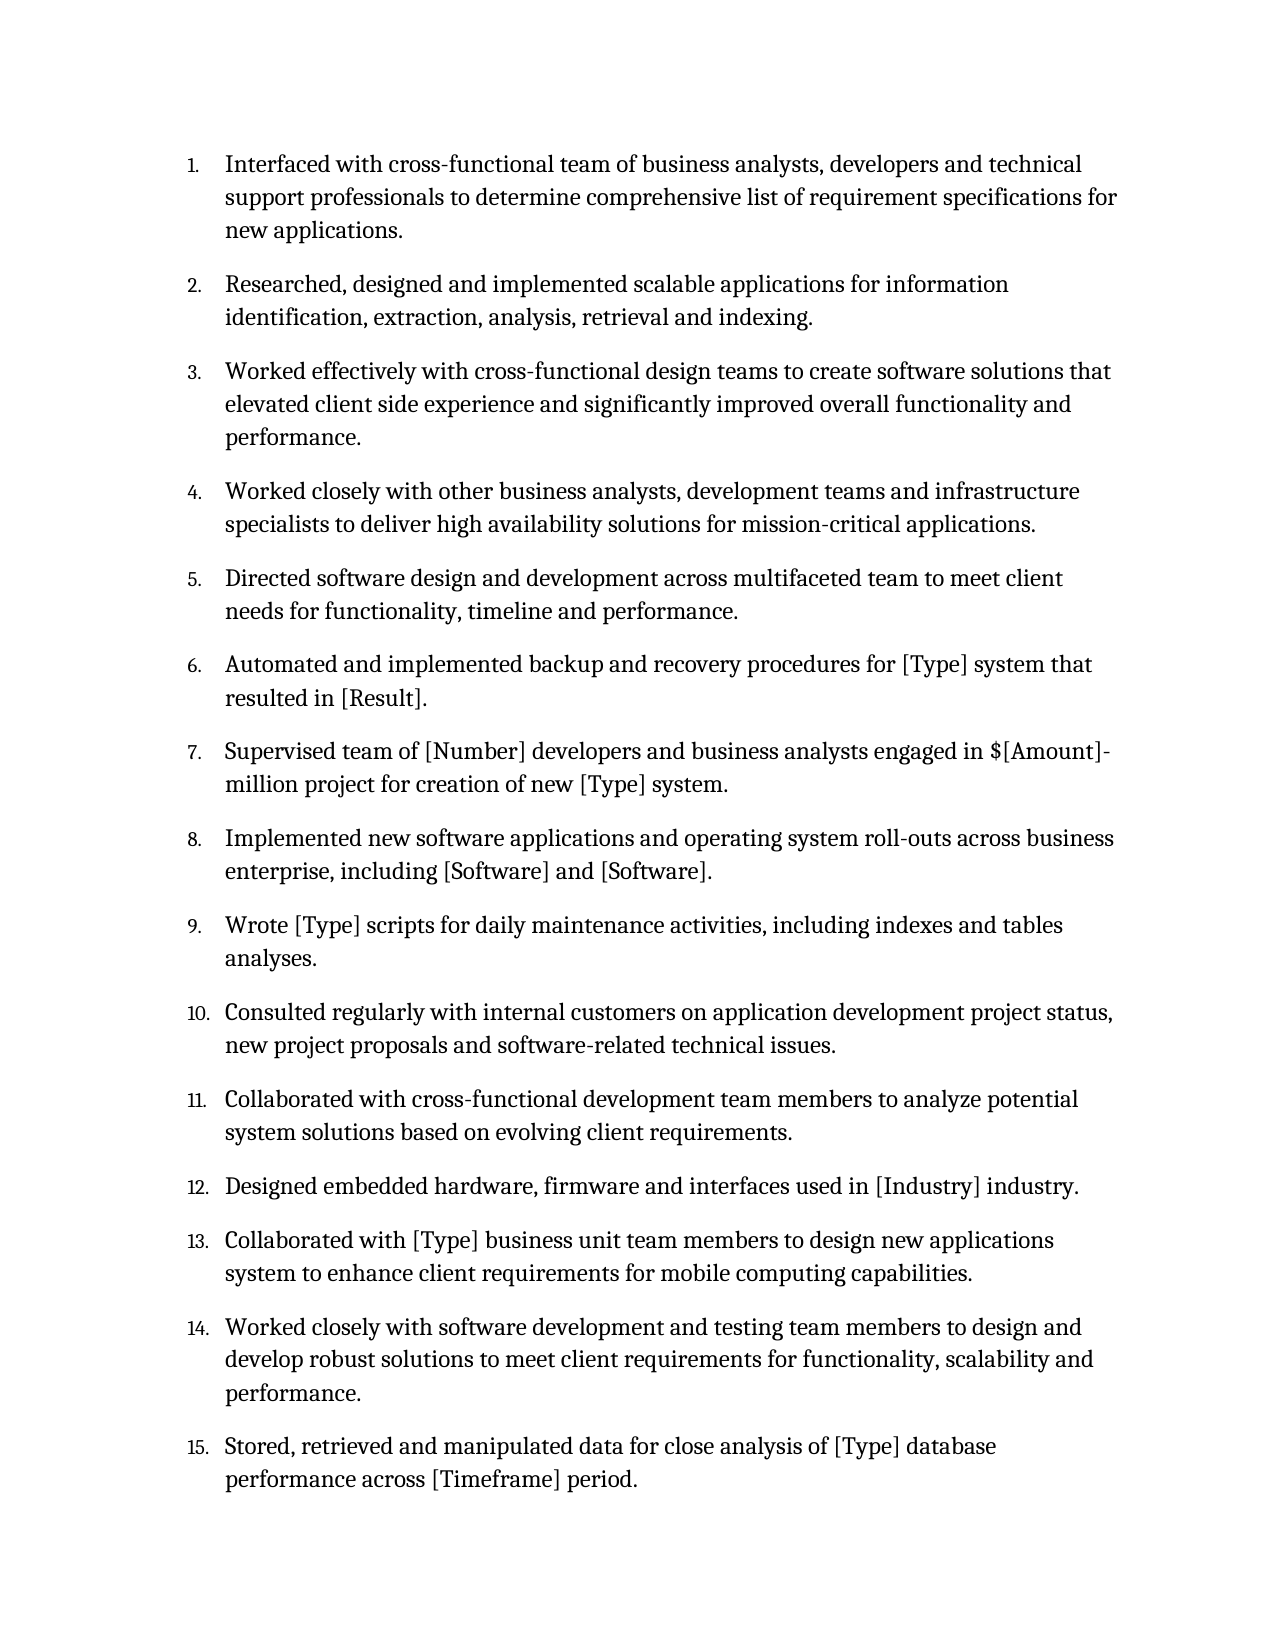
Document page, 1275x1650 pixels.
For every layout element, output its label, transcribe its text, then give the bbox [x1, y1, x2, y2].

list Worked effectively with cross-functional design teams to create software solutions that elevated client side experience and significantly improved overall functionality and performance. [187, 357, 1125, 452]
list Researched, designed and implemented scalable applications for information identification, extraction, analysis, retrieval and indexing. [187, 270, 1125, 332]
list Interfaced with cross-functional team of business analysts, developers and technical support professionals to determine comprehensive list of requirement specifications for new applications. [187, 150, 1125, 245]
list Automated and implemented backup and recovery procedures for [Type] system that resulted in [Result]. [187, 650, 1125, 712]
list Supervised team of [Number] developers and business analysts engaged in $[Amount]-million project for creation of new [Type] system. [187, 737, 1125, 799]
list Collaborated with [Type] business unit team members to design new applications system to enhance client requirements for mobile computing capabilities. [187, 1226, 1125, 1287]
list Collaborated with cross-functional development team members to analyze potential system solutions based on evolving client requirements. [187, 1085, 1125, 1147]
list Wrote [Type] scripts for daily maintenance activities, including indexes and tables analyses. [187, 911, 1125, 973]
list Designed embedded hardware, firmware and interfaces used in [Industry] industry. [187, 1172, 1125, 1200]
list Worked closely with other business analysts, development teams and infrastructure specialists to deliver high availability solutions for mission-critical applications. [187, 477, 1125, 538]
list Implemented new software applications and operating system roll-outs across business enterprise, including [Software] and [Software]. [187, 824, 1125, 886]
list Stored, retrieved and manipulated data for close analysis of [Type] database performance across [Timeframe] period. [187, 1432, 1125, 1494]
list Directed software design and development across multifaceted team to meet client needs for functionality, timeline and performance. [187, 563, 1125, 625]
list Worked closely with software development and testing team members to design and develop robust solutions to meet client requirements for functionality, scalability and performance. [187, 1312, 1125, 1407]
list Consulted regularly with internal customers on application development project status, new project proposals and software-related technical issues. [187, 998, 1125, 1060]
